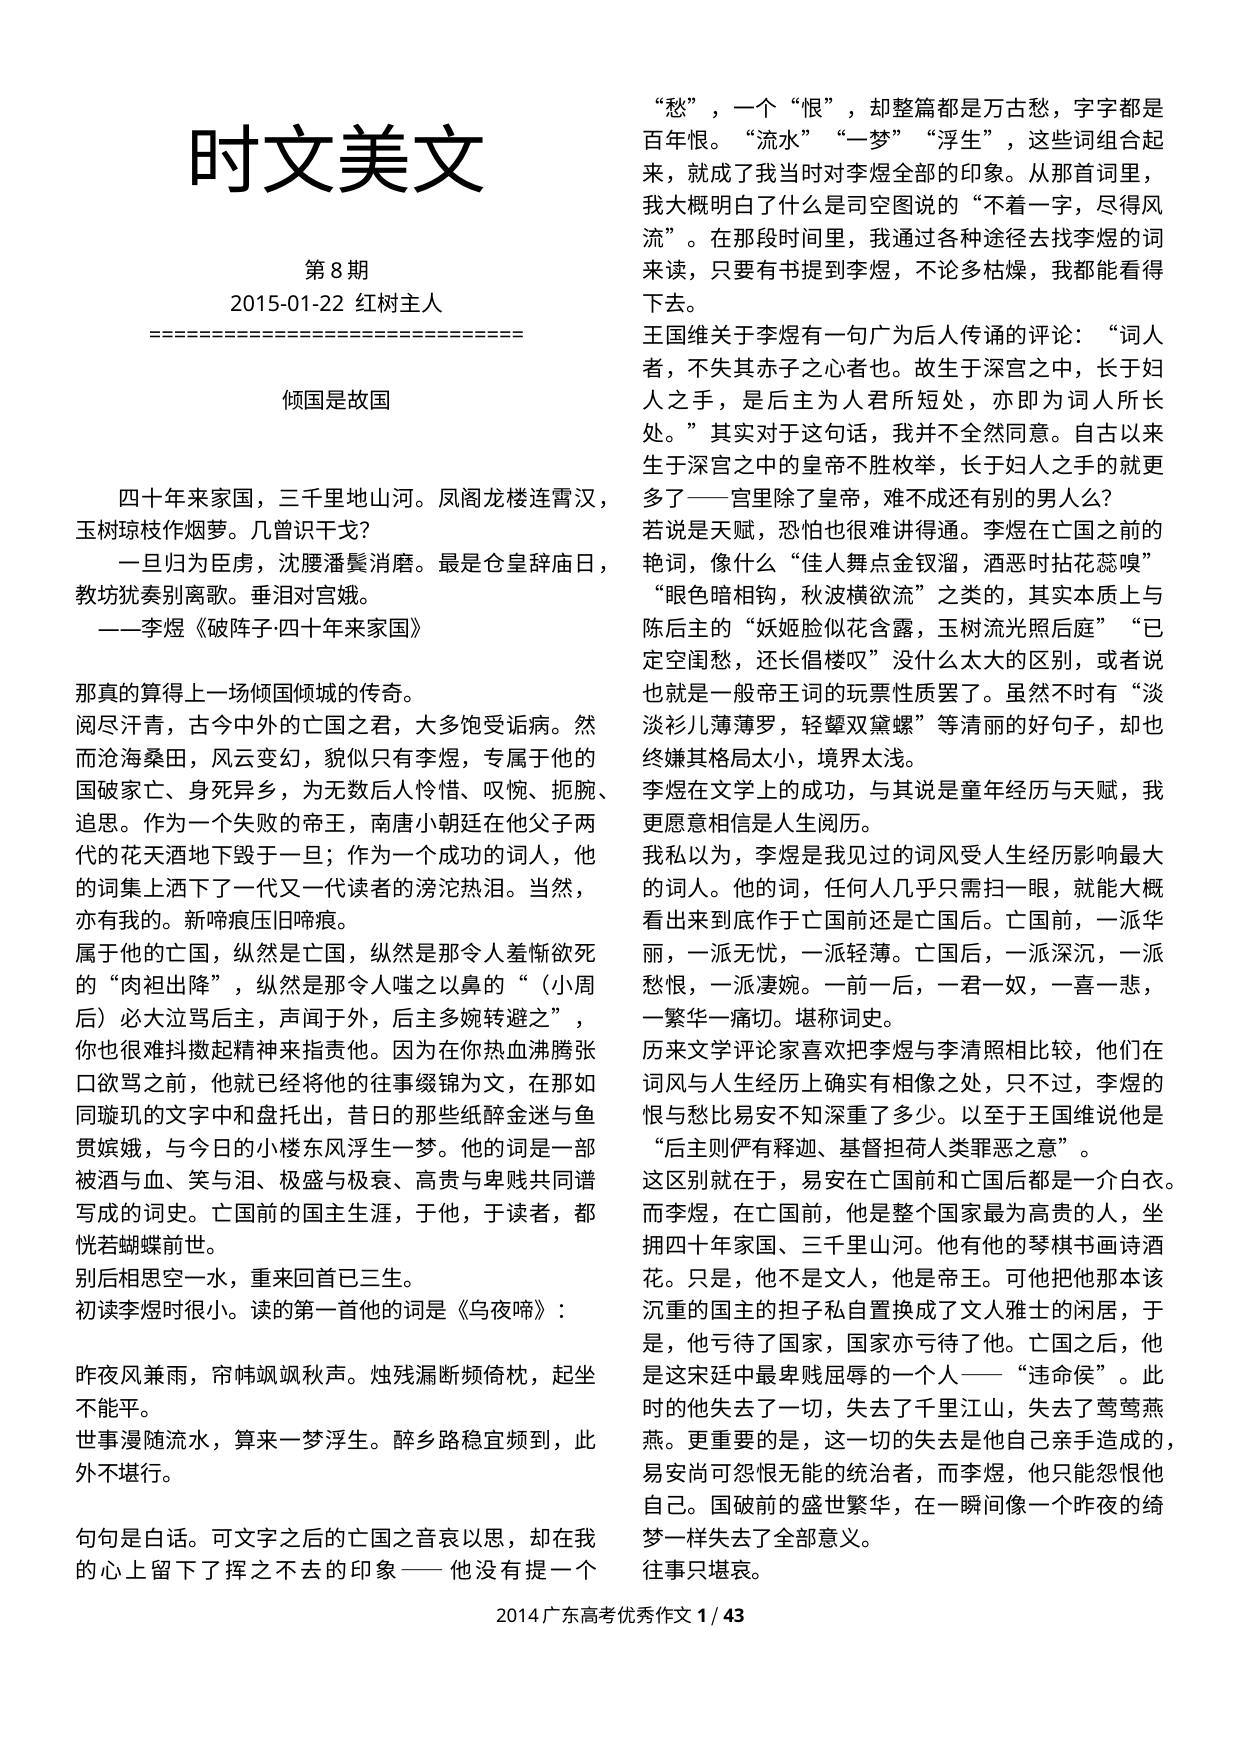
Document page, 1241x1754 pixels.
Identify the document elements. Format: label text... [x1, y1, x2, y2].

text 2015-01-22 红树主人 [75, 285, 598, 318]
text 世事漫随流水，算来一梦浮生。醉乡路稳宜频到，此外不堪行。 [75, 1423, 598, 1488]
text 王国维关于李煜有一句广为后人传诵的评论：“词人者，不失其赤子之心者也。故生于深宫之中，长于妇人之手，是后主为人君所短处，亦即为词人所长处。”其实对于这句话，我并不全然同意。自古以来生于深宫之中的皇帝不胜枚举，长于妇人之手的就更多了——宫里除了皇帝，难不成还有别的男人么？ [642, 318, 1165, 513]
text 句句是白话。可文字之后的亡国之音哀以思，却在我的心上留下了挥之不去的印象——他没有提一个“愁”，一个“恨”，却整篇都是万古愁，字字都是百年恨。“流水”“一梦”“浮生”，这些词组合起来，就成了我当时对李煜全部的印象。从那首词里，我大概明白了什么是司空图说的“不着一字，尽得风流”。在那段时间里，我通过各种途径去找李煜的词来读，只要有书提到李煜，不论多枯燥，我都能看得下去。 [642, 90, 1165, 318]
text 第8期 [75, 253, 598, 285]
text ——李煜《破阵子·四十年来家国》 [75, 610, 598, 643]
text 李煜在文学上的成功，与其说是童年经历与天赋，我更愿意相信是人生阅历。 [642, 773, 1165, 838]
text 这区别就在于，易安在亡国前和亡国后都是一介白衣。而李煜，在亡国前，他是整个国家最为高贵的人，坐拥四十年家国、三千里山河。他有他的琴棋书画诗酒花。只是，他不是文人，他是帝王。可他把他那本该沉重的国主的担子私自置换成了文人雅士的闲居，于是，他亏待了国家，国家亦亏待了他。亡国之后，他是这宋廷中最卑贱屈辱的一个人——“违命侯”。此时的他失去了一切，失去了千里江山，失去了莺莺燕燕。更重要的是，这一切的失去是他自己亲手造成的，易安尚可怨恨无能的统治者，而李煜，他只能怨恨他自己。国破前的盛世繁华，在一瞬间像一个昨夜的绮梦一样失去了全部意义。 [642, 1163, 1165, 1553]
text 初读李煜时很小。读的第一首他的词是《乌夜啼》： [75, 1293, 598, 1325]
text 别后相思空一水，重来回首已三生。 [75, 1260, 598, 1293]
text 我私以为，李煜是我见过的词风受人生经历影响最大的词人。他的词，任何人几乎只需扫一眼，就能大概看出来到底作于亡国前还是亡国后。亡国前，一派华丽，一派无忧，一派轻薄。亡国后，一派深沉，一派愁恨，一派凄婉。一前一后，一君一奴，一喜一悲，一繁华一痛切。堪称词史。 [642, 838, 1165, 1033]
text 属于他的亡国，纵然是亡国，纵然是那令人羞惭欲死的“肉袒出降”，纵然是那令人嗤之以鼻的“（小周后）必大泣骂后主，声闻于外，后主多婉转避之”，你也很难抖擞起精神来指责他。因为在你热血沸腾张口欲骂之前，他就已经将他的往事缀锦为文，在那如同璇玑的文字中和盘托出，昔日的那些纸醉金迷与鱼贯嫔娥，与今日的小楼东风浮生一梦。他的词是一部被酒与血、笑与泪、极盛与极衰、高贵与卑贱共同谱写成的词史。亡国前的国主生涯，于他，于读者，都恍若蝴蝶前世。 [75, 935, 598, 1260]
text 若说是天赋，恐怕也很难讲得通。李煜在亡国之前的艳词，像什么“佳人舞点金钗溜，酒恶时拈花蕊嗅”“眼色暗相钩，秋波横欲流”之类的，其实本质上与陈后主的“妖姬脸似花含露，玉树流光照后庭”“已定空闺愁，还长倡楼叹”没什么太大的区别，或者说也就是一般帝王词的玩票性质罢了。虽然不时有“淡淡衫儿薄薄罗，轻颦双黛螺”等清丽的好句子，却也终嫌其格局太小，境界太浅。 [642, 513, 1165, 773]
text 历来文学评论家喜欢把李煜与李清照相比较，他们在词风与人生经历上确实有相像之处，只不过，李煜的恨与愁比易安不知深重了多少。以至于王国维说他是“后主则俨有释迦、基督担荷人类罪恶之意”。 [642, 1033, 1165, 1163]
text 倾国是故国 [75, 383, 598, 415]
text 昨夜风兼雨，帘帏飒飒秋声。烛残漏断频倚枕，起坐不能平。 [75, 1358, 598, 1423]
text 那真的算得上一场倾国倾城的传奇。 [75, 675, 598, 708]
text 阅尽汗青，古今中外的亡国之君，大多饱受诟病。然而沧海桑田，风云变幻，貌似只有李煜，专属于他的国破家亡、身死异乡，为无数后人怜惜、叹惋、扼腕、追思。作为一个失败的帝王，南唐小朝廷在他父子两代的花天酒地下毁于一旦；作为一个成功的词人，他的词集上洒下了一代又一代读者的滂沱热泪。当然，亦有我的。新啼痕压旧啼痕。 [75, 708, 598, 935]
text 往事只堪哀。 [642, 1553, 1165, 1585]
text 时文美文 [75, 90, 598, 220]
text ============================== [75, 318, 598, 350]
text 一旦归为臣虏，沈腰潘鬓消磨。最是仓皇辞庙日，教坊犹奏别离歌。垂泪对宫娥。 [75, 545, 598, 610]
text 句句是白话。可文字之后的亡国之音哀以思，却在我的心上留下了挥之不去的印象——他没有提一个“愁”，一个“恨”，却整篇都是万古愁，字字都是百年恨。“流水”“一梦”“浮生”，这些词组合起来，就成了我当时对李煜全部的印象。从那首词里，我大概明白了什么是司空图说的“不着一字，尽得风流”。在那段时间里，我通过各种途径去找李煜的词来读，只要有书提到李煜，不论多枯燥，我都能看得下去。 [75, 1520, 598, 1585]
text 四十年来家国，三千里地山河。凤阁龙楼连霄汉，玉树琼枝作烟萝。几曾识干戈？ [75, 480, 598, 545]
